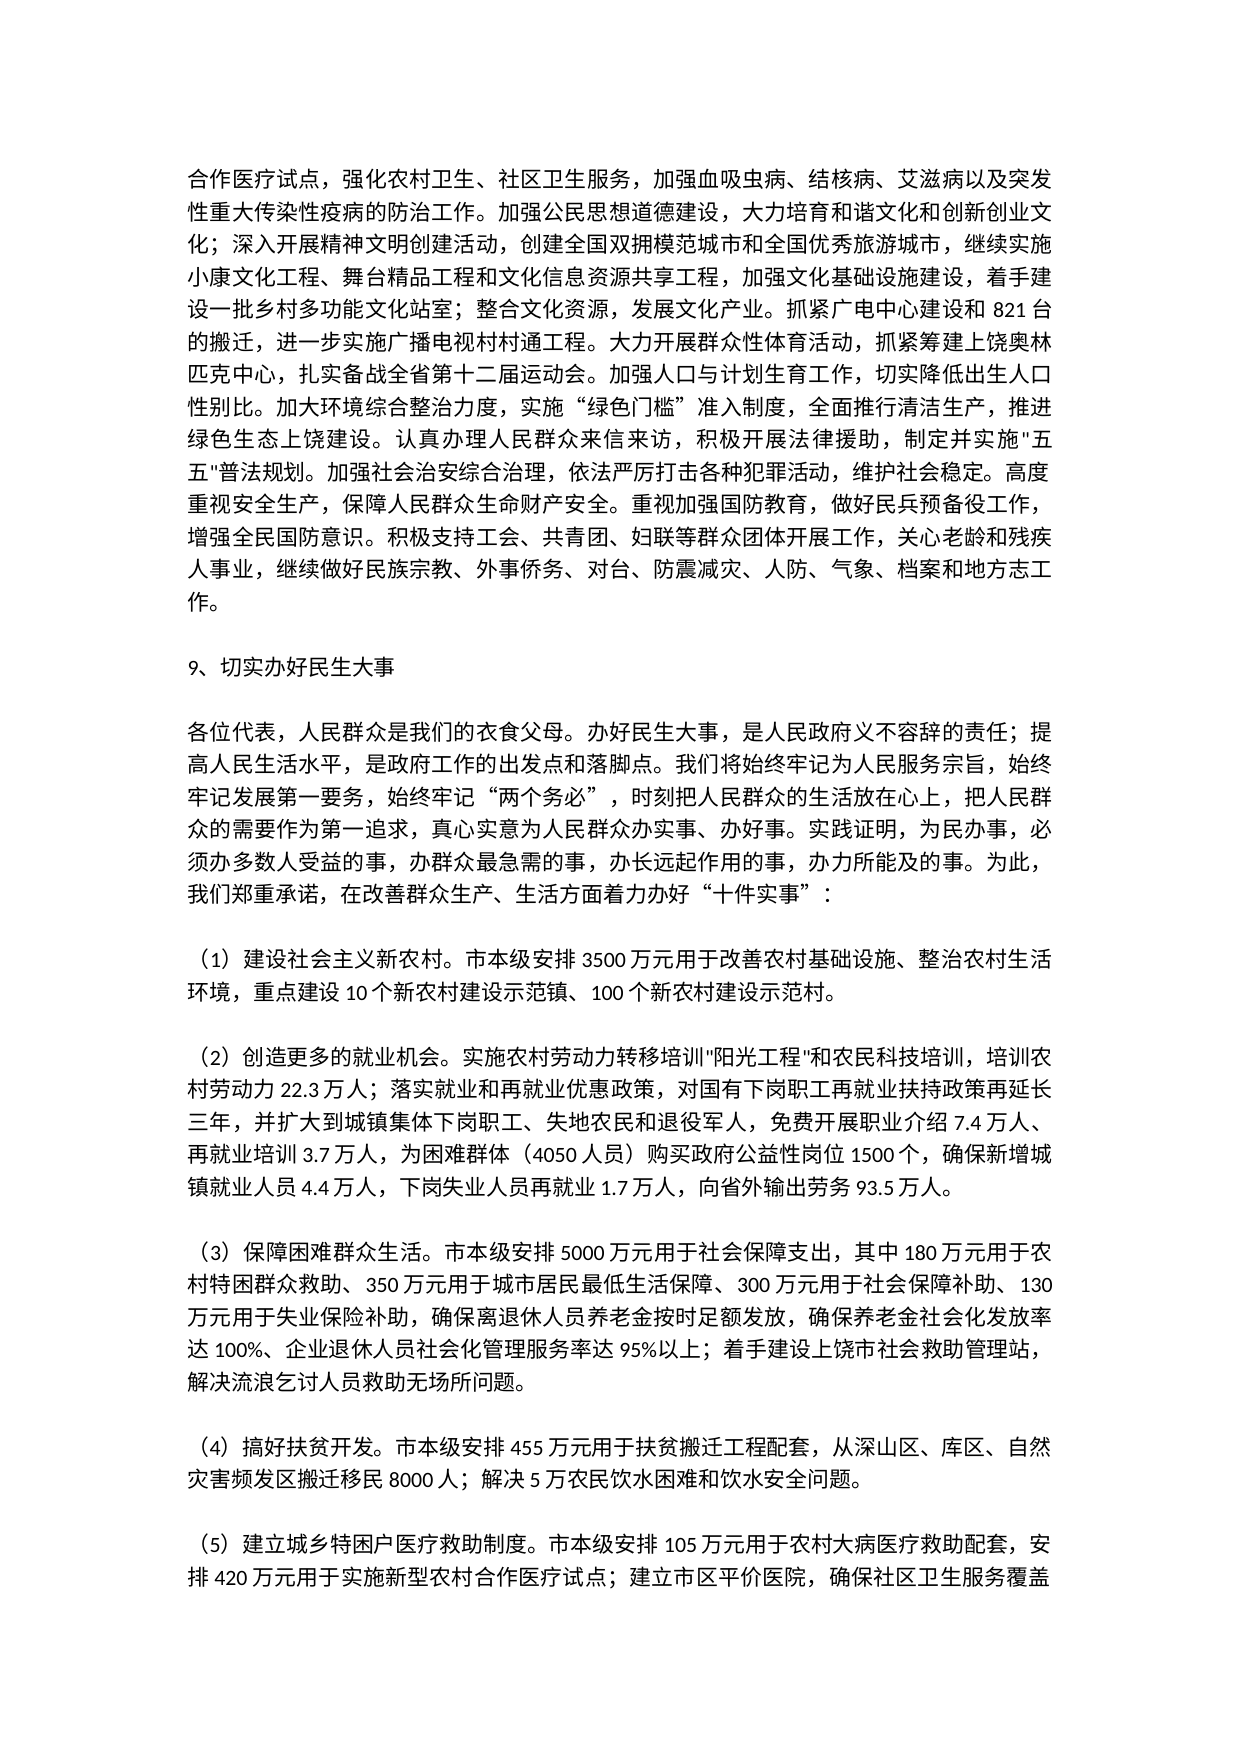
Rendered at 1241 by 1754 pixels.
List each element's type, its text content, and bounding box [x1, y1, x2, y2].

text 9、切实办好民生大事 [187, 649, 1053, 682]
text （1）建设社会主义新农村。市本级安排3500万元用于改善农村基础设施、整治农村生活环境，重点建设10个新农村建设示范镇、100个新农村建设示范村。 [187, 942, 1053, 1007]
text （2）创造更多的就业机会。实施农村劳动力转移培训"阳光工程"和农民科技培训，培训农村劳动力22.3万人；落实就业和再就业优惠政策，对国有下岗职工再就业扶持政策再延长三年，并扩大到城镇集体下岗职工、失地农民和退役军人，免费开展职业介绍7.4万人、再就业培训3.7万人，为困难群体（4050人员）购买政府公益性岗位1500个，确保新增城镇就业人员4.4万人，下岗失业人员再就业1.7万人，向省外输出劳务93.5万人。 [187, 1039, 1053, 1202]
text 各位代表，人民群众是我们的衣食父母。办好民生大事，是人民政府义不容辞的责任；提高人民生活水平，是政府工作的出发点和落脚点。我们将始终牢记为人民服务宗旨，始终牢记发展第一要务，始终牢记“两个务必”，时刻把人民群众的生活放在心上，把人民群众的需要作为第一追求，真心实意为人民群众办实事、办好事。实践证明，为民办事，必须办多数人受益的事，办群众最急需的事，办长远起作用的事，办力所能及的事。为此，我们郑重承诺，在改善群众生产、生活方面着力办好“十件实事”： [187, 714, 1053, 909]
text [187, 1527, 1053, 1592]
text （3）保障困难群众生活。市本级安排5000万元用于社会保障支出，其中180万元用于农村特困群众救助、350万元用于城市居民最低生活保障、300万元用于社会保障补助、130万元用于失业保险补助，确保离退休人员养老金按时足额发放，确保养老金社会化发放率达100%、企业退休人员社会化管理服务率达95%以上；着手建设上饶市社会救助管理站，解决流浪乞讨人员救助无场所问题。 [187, 1234, 1053, 1397]
text （4）搞好扶贫开发。市本级安排455万元用于扶贫搬迁工程配套，从深山区、库区、自然灾害频发区搬迁移民8000人；解决5万农民饮水困难和饮水安全问题。 [187, 1429, 1053, 1494]
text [187, 162, 1053, 617]
